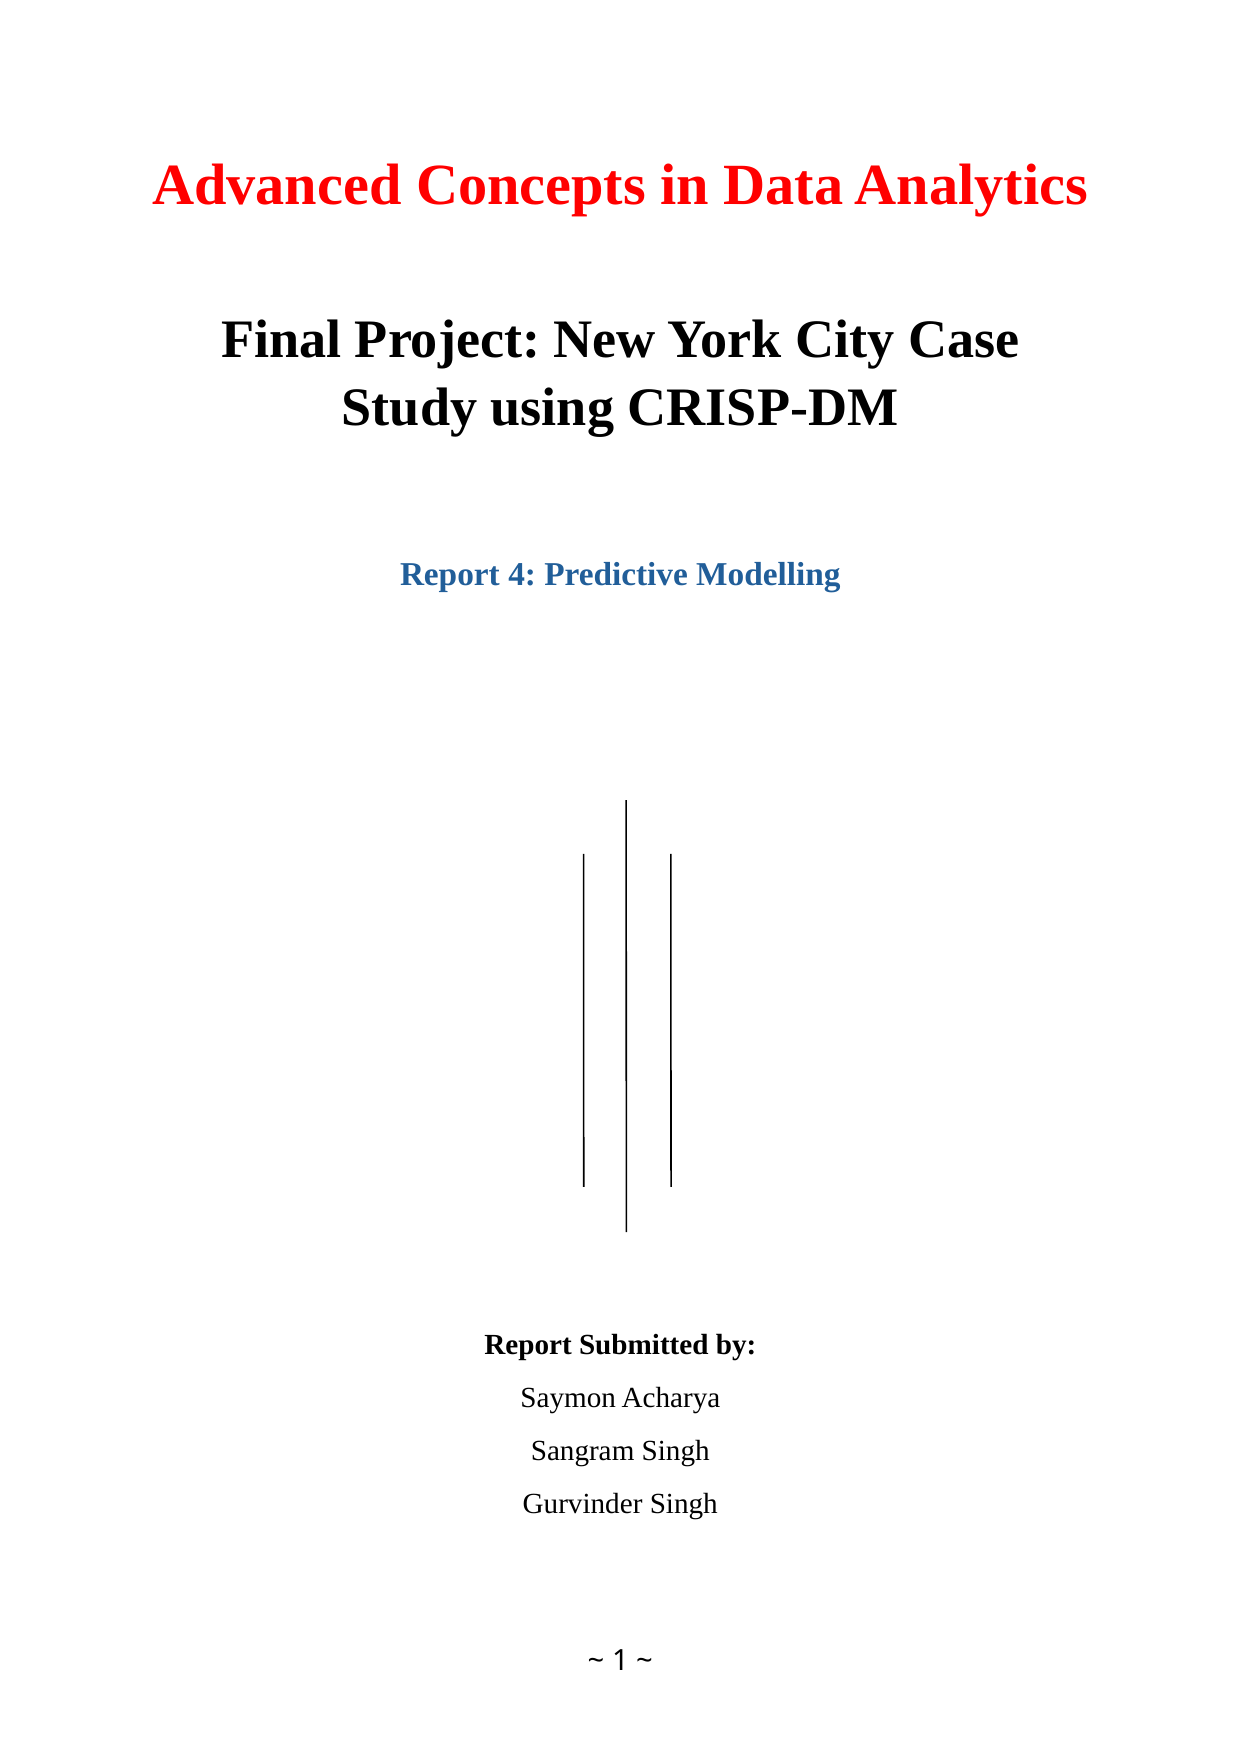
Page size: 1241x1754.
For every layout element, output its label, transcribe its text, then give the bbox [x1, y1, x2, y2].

text Report 4: Predictive Modelling [150, 554, 1090, 592]
text Report Submitted by: [150, 1327, 1090, 1361]
text Advanced Concepts in Data Analytics [150, 150, 1090, 217]
text Sangram Singh [150, 1433, 1090, 1467]
text Final Project: New York City Case Study using CRISP-DM [150, 307, 1090, 437]
text Gurvinder Singh [150, 1486, 1090, 1519]
text Saymon Acharya [150, 1380, 1090, 1414]
